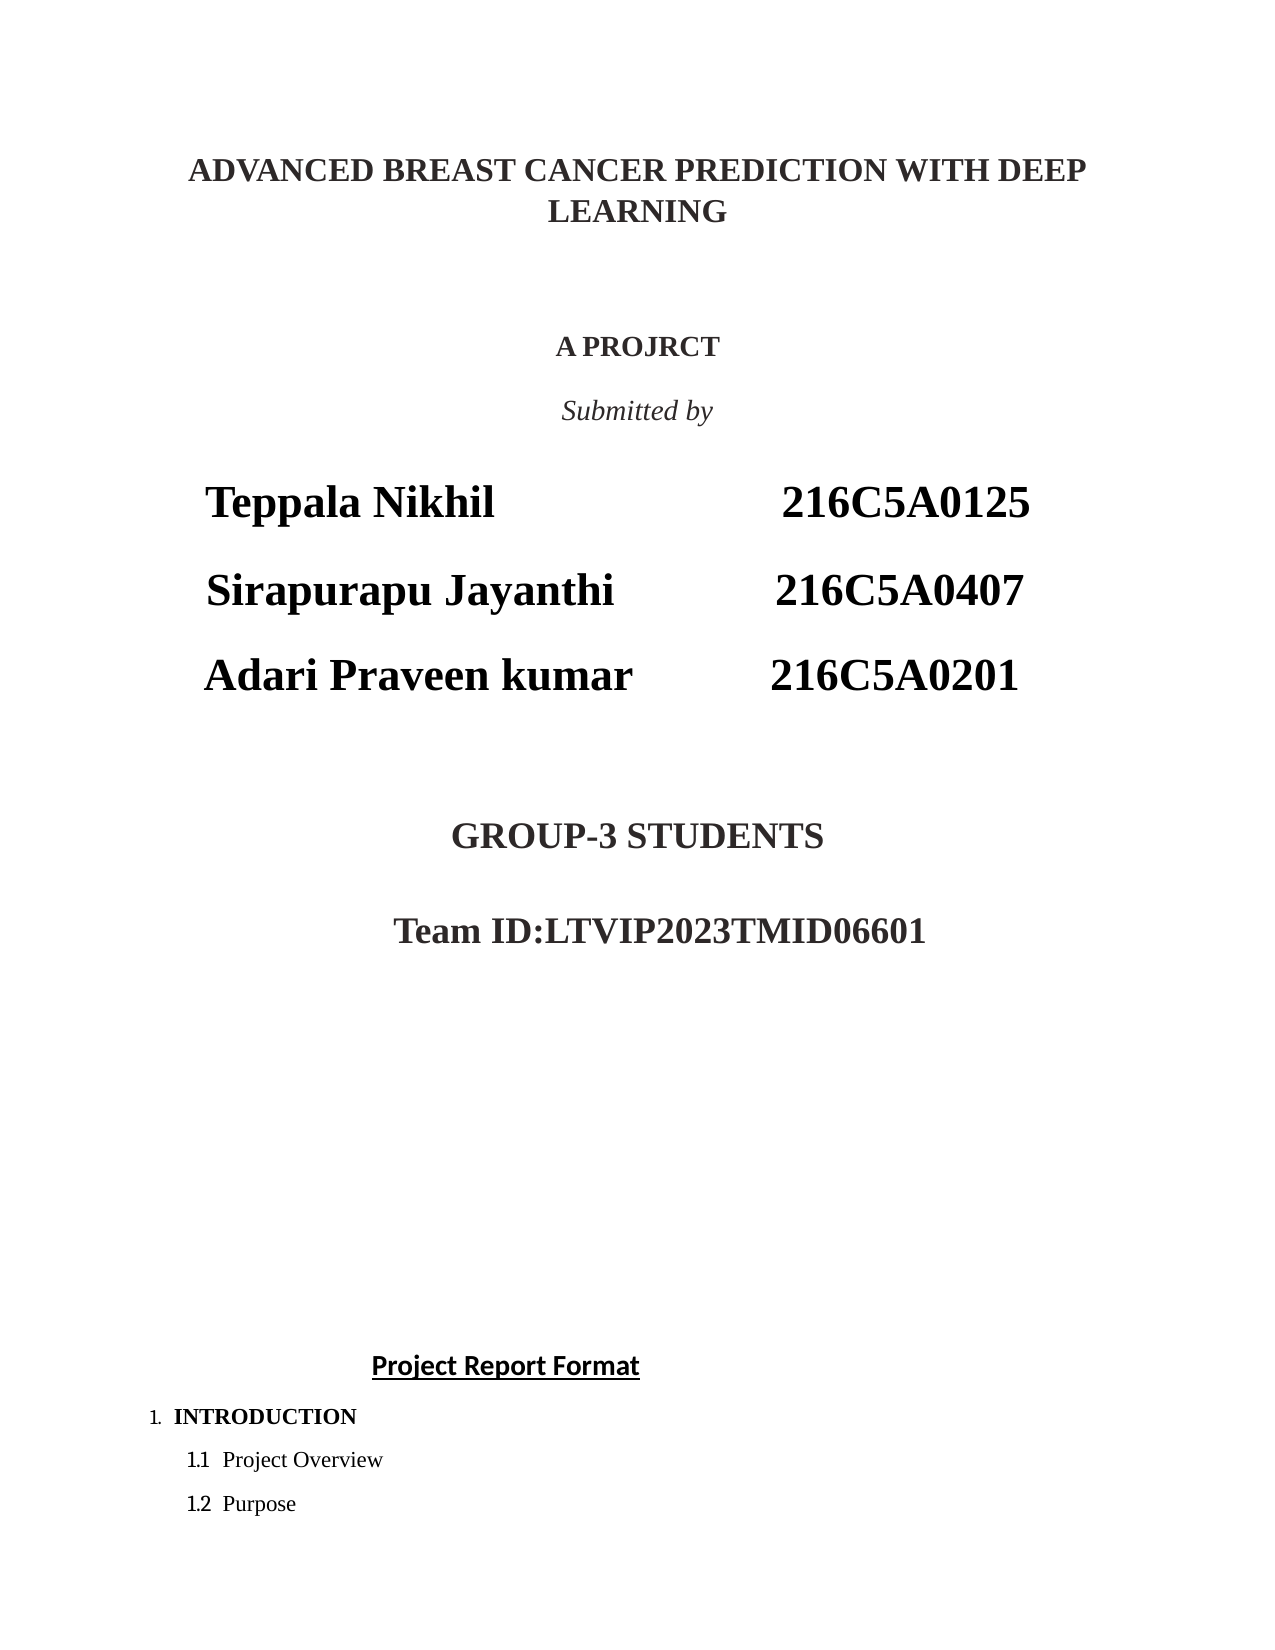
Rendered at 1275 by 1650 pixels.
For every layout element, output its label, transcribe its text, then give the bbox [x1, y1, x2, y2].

text Project Report Format [372, 1347, 1275, 1383]
list Project Overview [187, 1446, 1275, 1473]
list Purpose [187, 1490, 1275, 1517]
text ADVANCED BREAST CANCER PREDICTION WITH DEEP LEARNING [150, 150, 1125, 229]
text Adari Praveen kumar 216C5A0201 [148, 647, 1275, 700]
text Submitted by [150, 393, 1124, 427]
text Teppala Nikhil 216C5A0125 [148, 475, 1275, 528]
text Team ID:LTVIP2023TMID06601 [393, 909, 1275, 952]
text A PROJRCT [150, 329, 1125, 363]
text GROUP-3 STUDENTS [150, 813, 1125, 857]
list INTRODUCTION [150, 1403, 1275, 1430]
text Sirapurapu Jayanthi 216C5A0407 [148, 562, 1275, 615]
